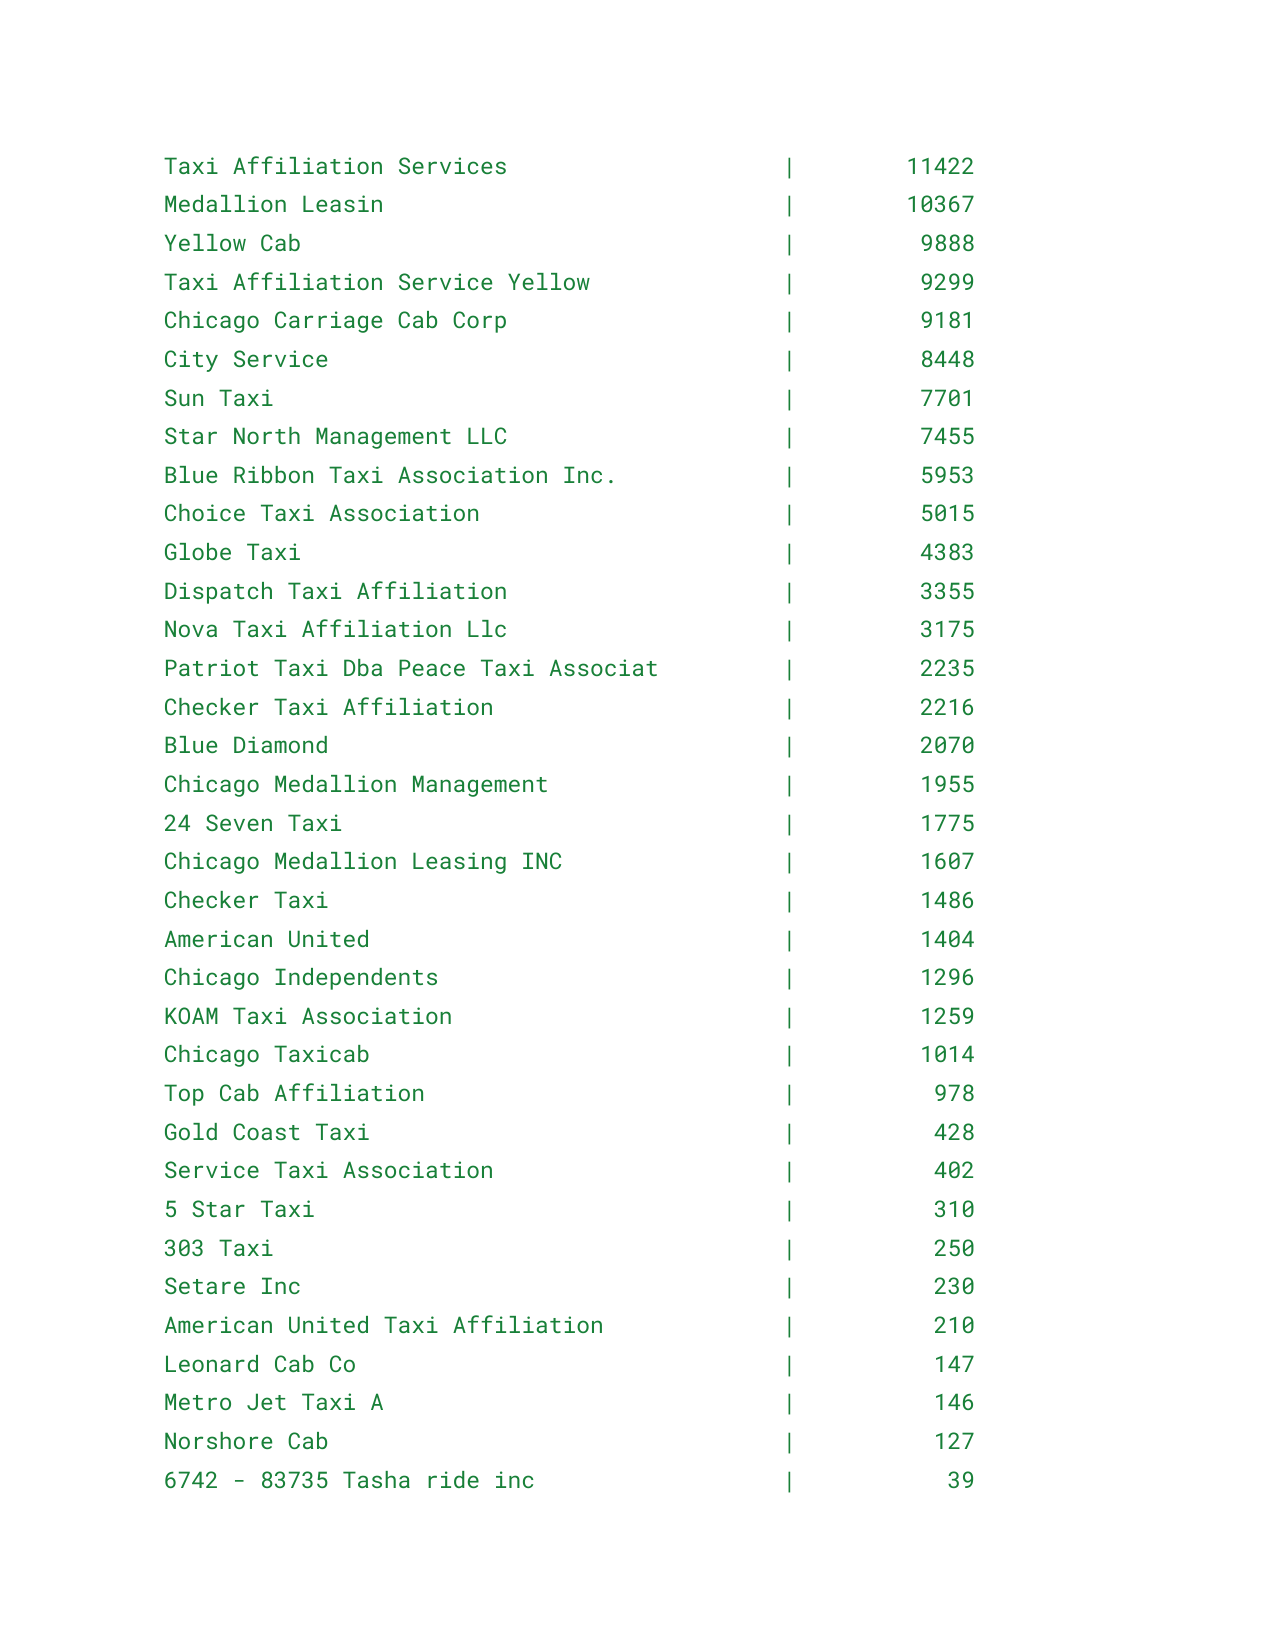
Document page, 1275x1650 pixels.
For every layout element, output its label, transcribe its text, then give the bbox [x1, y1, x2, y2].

text Star North Management LLC | 7455 [150, 421, 1125, 451]
text Top Cab Affiliation | 978 [150, 1077, 1125, 1108]
text Taxi Affiliation Services | 11422 [150, 150, 1125, 180]
text KOAM Taxi Association | 1259 [150, 1000, 1125, 1030]
text American United | 1404 [150, 923, 1125, 953]
text Nova Taxi Affiliation Llc | 3175 [150, 614, 1125, 644]
text Metro Jet Taxi A | 146 [150, 1387, 1125, 1417]
text Chicago Taxicab | 1014 [150, 1039, 1125, 1069]
text Checker Taxi | 1486 [150, 884, 1125, 914]
text Chicago Carriage Cab Corp | 9181 [150, 304, 1125, 335]
text Leonard Cab Co | 147 [150, 1348, 1125, 1378]
text Norshore Cab | 127 [150, 1425, 1125, 1456]
text Sun Taxi | 7701 [150, 382, 1125, 412]
text Blue Diamond | 2070 [150, 730, 1125, 760]
text City Service | 8448 [150, 343, 1125, 373]
text American United Taxi Affiliation | 210 [150, 1309, 1125, 1339]
text Patriot Taxi Dba Peace Taxi Associat | 2235 [150, 652, 1125, 683]
text Checker Taxi Affiliation | 2216 [150, 691, 1125, 721]
text Chicago Independents | 1296 [150, 962, 1125, 992]
text Globe Taxi | 4383 [150, 536, 1125, 567]
text Taxi Affiliation Service Yellow | 9299 [150, 266, 1125, 296]
text Setare Inc | 230 [150, 1271, 1125, 1301]
text Gold Coast Taxi | 428 [150, 1116, 1125, 1146]
text 303 Taxi | 250 [150, 1232, 1125, 1262]
text Chicago Medallion Leasing INC | 1607 [150, 846, 1125, 876]
text Medallion Leasin | 10367 [150, 189, 1125, 219]
text Dispatch Taxi Affiliation | 3355 [150, 575, 1125, 605]
text Blue Ribbon Taxi Association Inc. | 5953 [150, 459, 1125, 489]
text 6742 - 83735 Tasha ride inc | 39 [150, 1464, 1125, 1494]
text Yellow Cab | 9888 [150, 227, 1125, 257]
text Service Taxi Association | 402 [150, 1155, 1125, 1185]
text 5 Star Taxi | 310 [150, 1193, 1125, 1224]
text Choice Taxi Association | 5015 [150, 498, 1125, 528]
text 24 Seven Taxi | 1775 [150, 807, 1125, 837]
text Chicago Medallion Management | 1955 [150, 768, 1125, 798]
